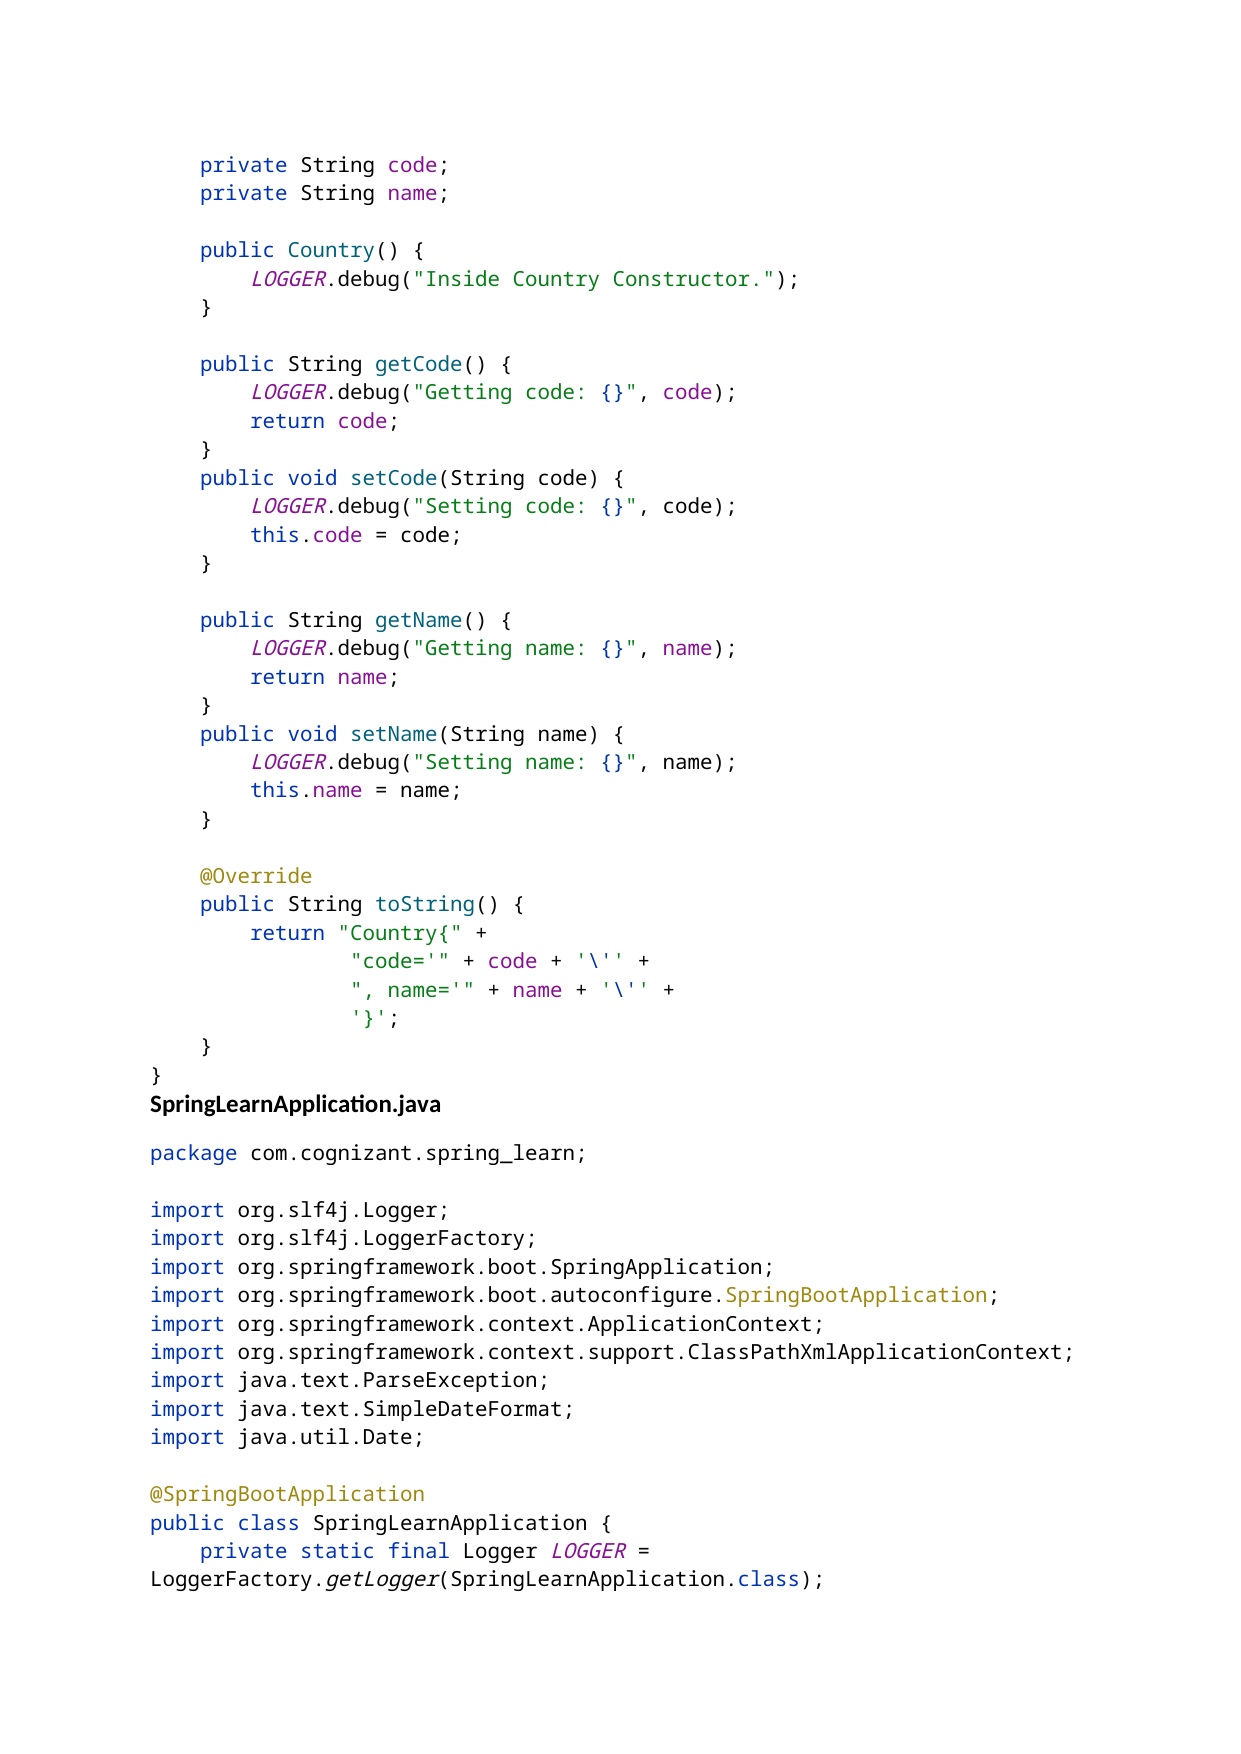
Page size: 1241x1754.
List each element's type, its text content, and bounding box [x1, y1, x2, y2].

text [150, 150, 1090, 1088]
text SpringLearnApplication.java [150, 1088, 1090, 1119]
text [150, 1138, 1090, 1593]
